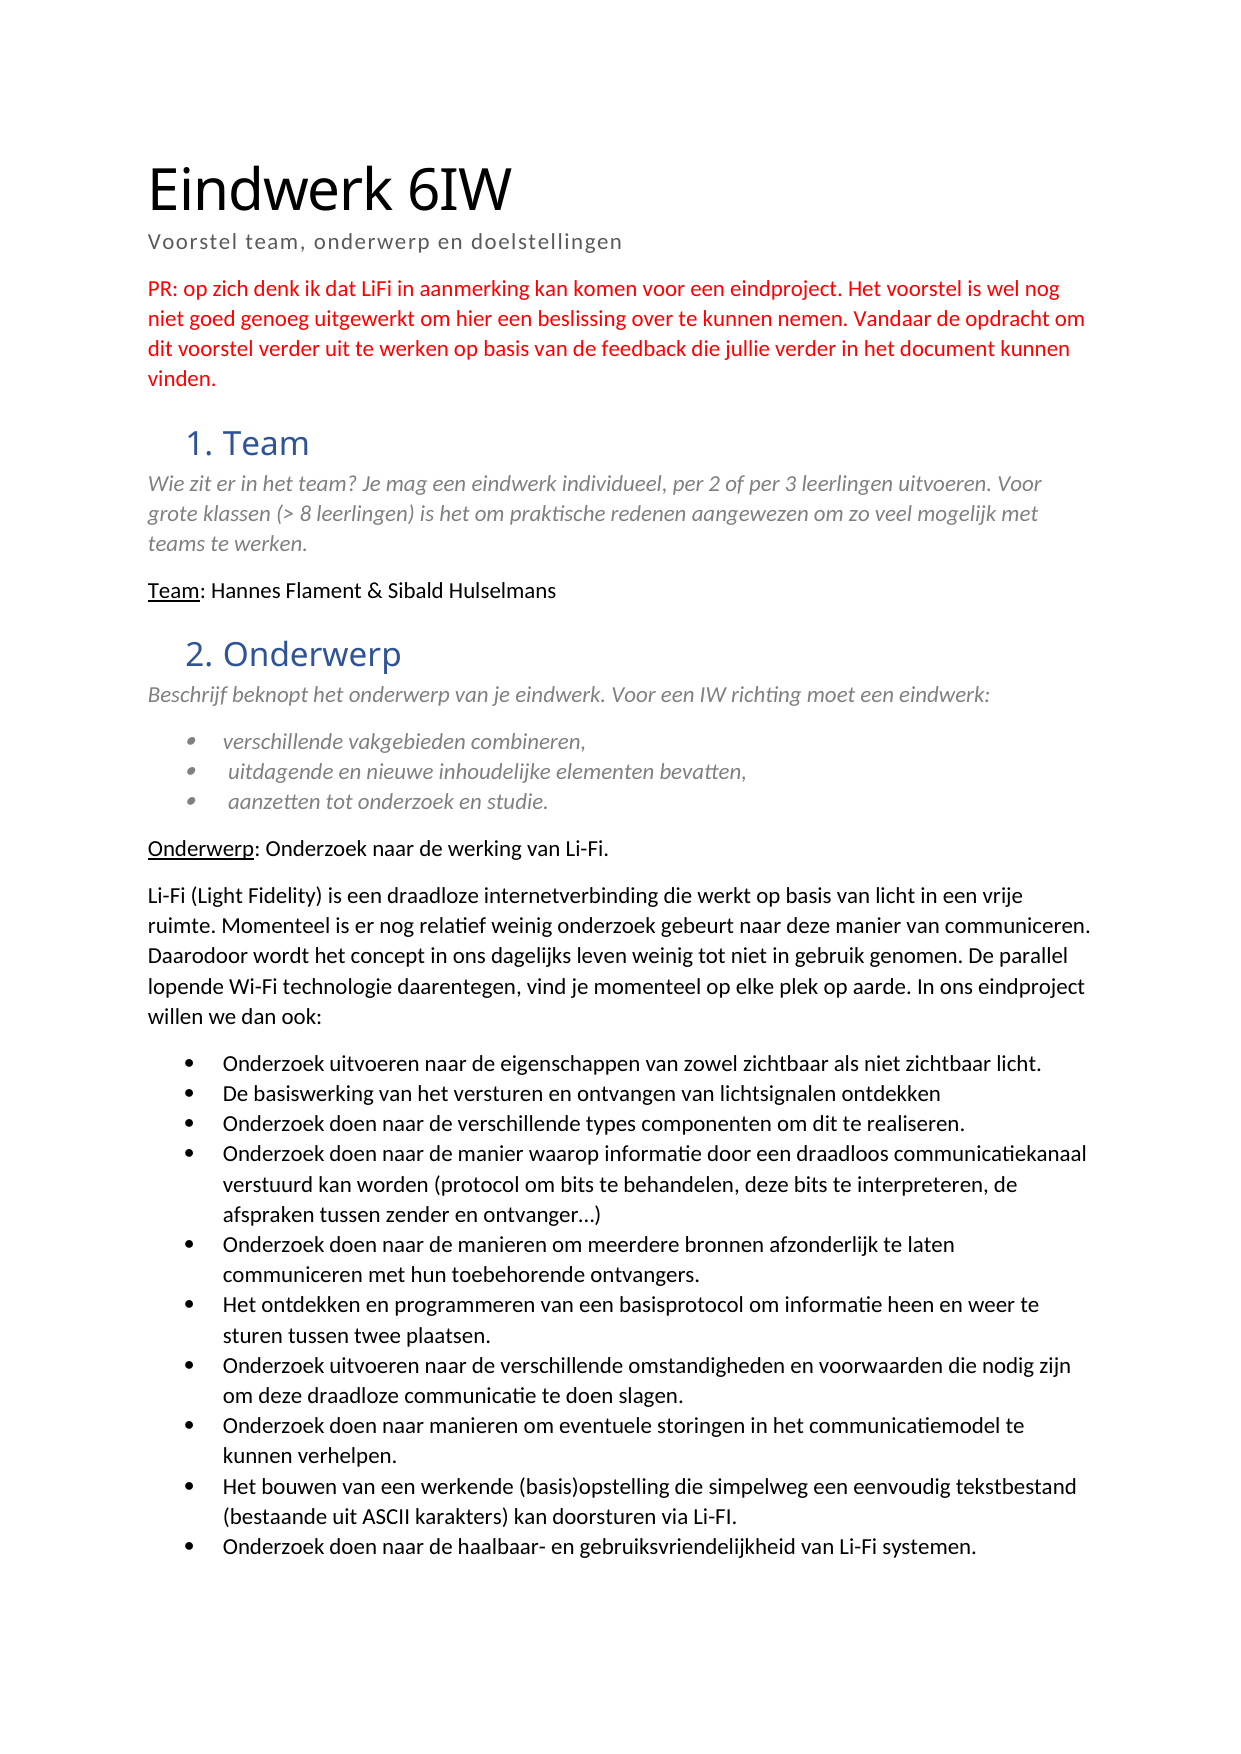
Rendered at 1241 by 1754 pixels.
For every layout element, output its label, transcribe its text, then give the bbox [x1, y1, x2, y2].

text Onderwerp: Onderzoek naar de werking van Li-Fi. [148, 834, 1093, 862]
list aanzetten tot onderzoek en studie. [185, 787, 1093, 816]
list Onderzoek uitvoeren naar de eigenschappen van zowel zichtbaar als niet zichtbaar licht. [185, 1049, 1093, 1077]
text Beschrijf beknopt het onderwerp van je eindwerk. Voor een IW richting moet een eindwerk: [148, 680, 1093, 708]
list Onderzoek uitvoeren naar de verschillende omstandigheden en voorwaarden die nodig zijn om deze draadloze communicatie te doen slagen. [185, 1351, 1093, 1409]
list Onderzoek doen naar de verschillende types componenten om dit te realiseren. [185, 1109, 1093, 1137]
text Team: Hannes Flament & Sibald Hulselmans [148, 576, 1093, 604]
list verschillende vakgebieden combineren, [185, 727, 1093, 755]
title Eindwerk 6IW [148, 148, 1093, 227]
subtitle Voorstel team, onderwerp en doelstellingen [148, 227, 1093, 255]
subtitle Onderwerp [185, 631, 1093, 677]
subtitle Team [185, 420, 1093, 465]
list Onderzoek doen naar de manier waarop informatie door een draadloos communicatiekanaal verstuurd kan worden (protocol om bits te behandelen, deze bits te interpreteren, de afspraken tussen zender en ontvanger…) [185, 1139, 1093, 1228]
list Het bouwen van een werkende (basis)opstelling die simpelweg een eenvoudig tekstbestand (bestaande uit ASCII karakters) kan doorsturen via Li-FI. [185, 1472, 1093, 1530]
text Wie zit er in het team? Je mag een eindwerk individueel, per 2 of per 3 leerlingen uitvoeren. Voor grote klassen (> 8 leerlingen) is het om praktische redenen aangewezen om zo veel mogelijk met teams te werken. [148, 469, 1093, 557]
list De basiswerking van het versturen en ontvangen van lichtsignalen ontdekken [185, 1079, 1093, 1107]
list uitdagende en nieuwe inhoudelijke elementen bevatten, [185, 757, 1093, 785]
list Het ontdekken en programmeren van een basisprotocol om informatie heen en weer te sturen tussen twee plaatsen. [185, 1291, 1093, 1349]
list Onderzoek doen naar manieren om eventuele storingen in het communicatiemodel te kunnen verhelpen. [185, 1411, 1093, 1470]
text PR: op zich denk ik dat LiFi in aanmerking kan komen voor een eindproject. Het voorstel is wel nog niet goed genoeg uitgewerkt om hier een beslissing over te kunnen nemen. Vandaar de opdracht om dit voorstel verder uit te werken op basis van de feedback die jullie verder in het document kunnen vinden. [148, 274, 1093, 393]
list Onderzoek doen naar de manieren om meerdere bronnen afzonderlijk te laten communiceren met hun toebehorende ontvangers. [185, 1230, 1093, 1288]
text Li-Fi (Light Fidelity) is een draadloze internetverbinding die werkt op basis van licht in een vrije ruimte. Momenteel is er nog relatief weinig onderzoek gebeurt naar deze manier van communiceren. Daarodoor wordt het concept in ons dagelijks leven weinig tot niet in gebruik genomen. De parallel lopende Wi-Fi technologie daarentegen, vind je momenteel op elke plek op aarde. In ons eindproject willen we dan ook: [148, 881, 1093, 1030]
list Onderzoek doen naar de haalbaar- en gebruiksvriendelijkheid van Li-Fi systemen. [185, 1532, 1093, 1591]
